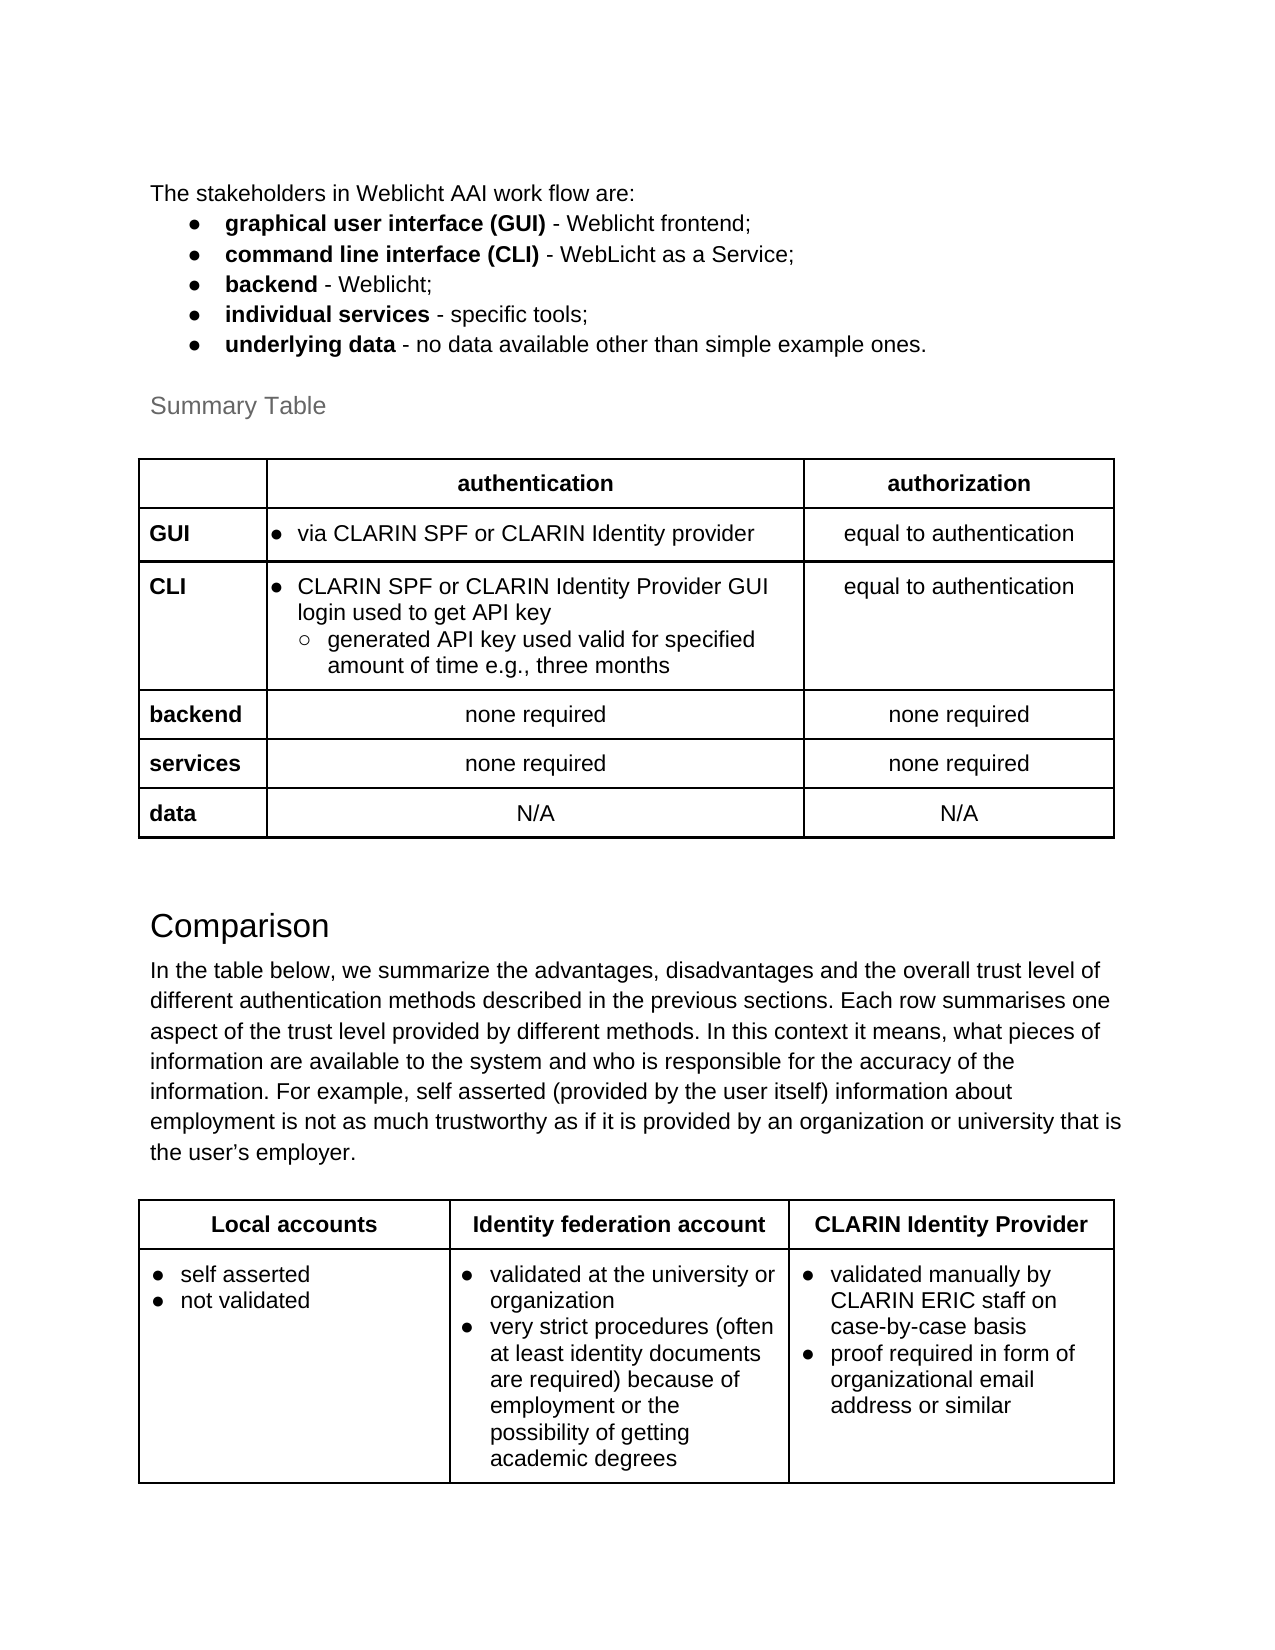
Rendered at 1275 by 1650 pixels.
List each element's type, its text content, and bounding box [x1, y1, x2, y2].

table_cell equal to authentication [805, 563, 1113, 689]
list individual services - specific tools; [187, 301, 1125, 327]
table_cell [451, 1250, 788, 1482]
list graphical user interface (GUI) - Weblicht frontend; [187, 210, 1125, 237]
table_cell CLARIN SPF or CLARIN Identity Provider GUI login used to get API key generated API key used valid for specified amount of time e.g., three months [268, 563, 803, 689]
table_header authentication [268, 460, 803, 507]
table_header CLARIN Identity Provider [790, 1201, 1113, 1248]
list command line interface (CLI) - WebLicht as a Service; [187, 241, 1125, 267]
table_cell none required [805, 740, 1113, 787]
table_cell GUI [140, 509, 266, 560]
table_cell N/A [268, 789, 803, 836]
table_header authorization [805, 460, 1113, 507]
table_header [140, 460, 266, 507]
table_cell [790, 1250, 1113, 1482]
table_cell data [140, 789, 266, 836]
table_cell backend [140, 691, 266, 738]
subtitle Comparison [150, 906, 1125, 945]
table_header Local accounts [140, 1201, 449, 1248]
table_cell via CLARIN SPF or CLARIN Identity provider [268, 509, 803, 560]
list underlying data - no data available other than simple example ones. [187, 331, 1125, 358]
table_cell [140, 1250, 449, 1482]
subtitle Summary Table [150, 391, 1125, 419]
text The stakeholders in Weblicht AAI work flow are: [150, 180, 1125, 207]
table_cell none required [268, 740, 803, 787]
table_cell none required [805, 691, 1113, 738]
table_cell none required [268, 691, 803, 738]
table_cell CLI [140, 563, 266, 689]
table_header Identity federation account [451, 1201, 788, 1248]
list backend - Weblicht; [187, 271, 1125, 297]
table_cell N/A [805, 789, 1113, 836]
table_cell services [140, 740, 266, 787]
table_cell equal to authentication [805, 509, 1113, 560]
text In the table below, we summarize the advantages, disadvantages and the overall trust level of different authentication methods described in the previous sections. Each row summarises one aspect of the trust level provided by different methods. In this context it means, what pieces of information are available to the system and who is responsible for the accuracy of the information. For example, self asserted (provided by the user itself) information about employment is not as much trustworthy as if it is provided by an organization or university that is the user’s employer. [150, 957, 1125, 1165]
